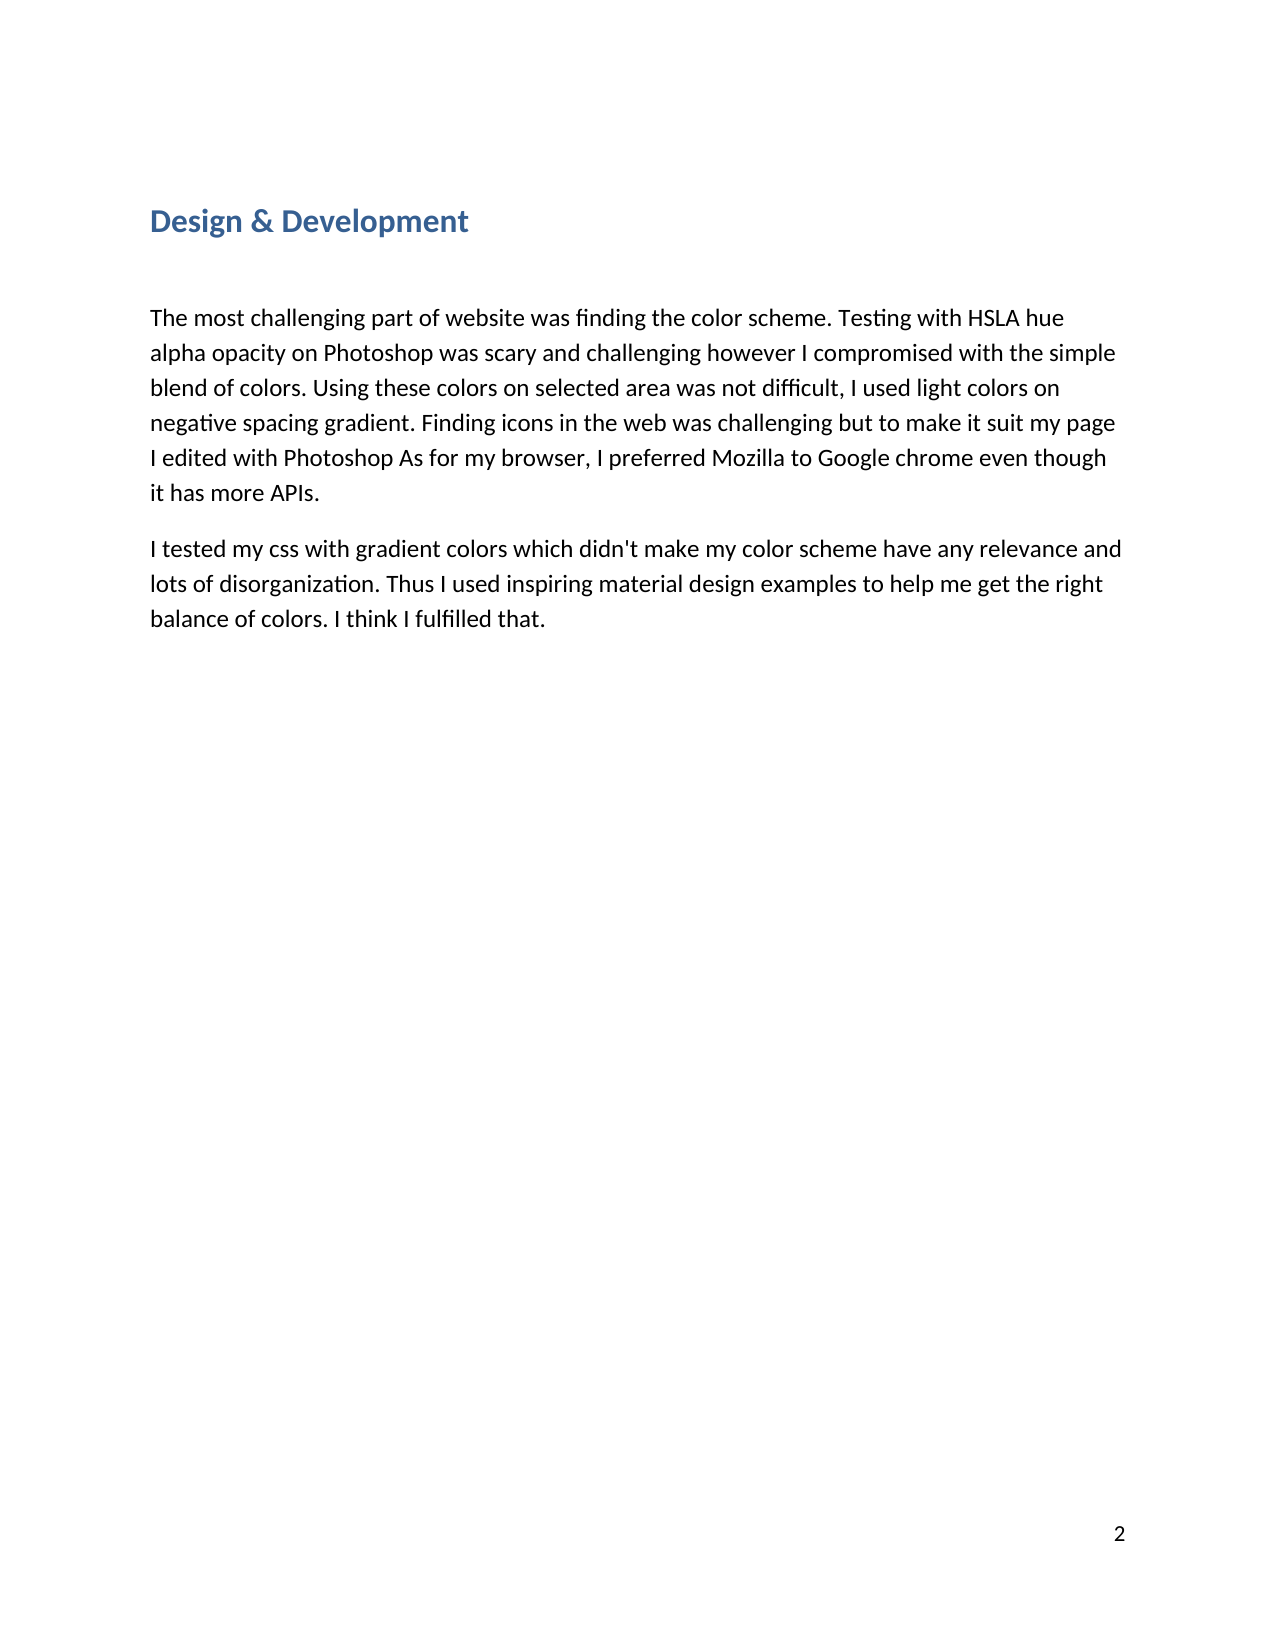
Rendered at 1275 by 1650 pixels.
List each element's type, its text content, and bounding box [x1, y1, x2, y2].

text I tested my css with gradient colors which didn't make my color scheme have any relevance and lots of disorganization. Thus I used inspiring material design examples to help me get the right balance of colors. I think I fulfilled that. [150, 533, 1125, 634]
text The most challenging part of website was finding the color scheme. Testing with HSLA hue alpha opacity on Photoshop was scary and challenging however I compromised with the simple blend of colors. Using these colors on selected area was not difficult, I used light colors on negative spacing gradient. Finding icons in the web was challenging but to make it suit my page I edited with Photoshop As for my browser, I preferred Mozilla to Google chrome even though it has more APIs. [150, 303, 1125, 508]
subtitle Design & Development [150, 200, 1125, 241]
